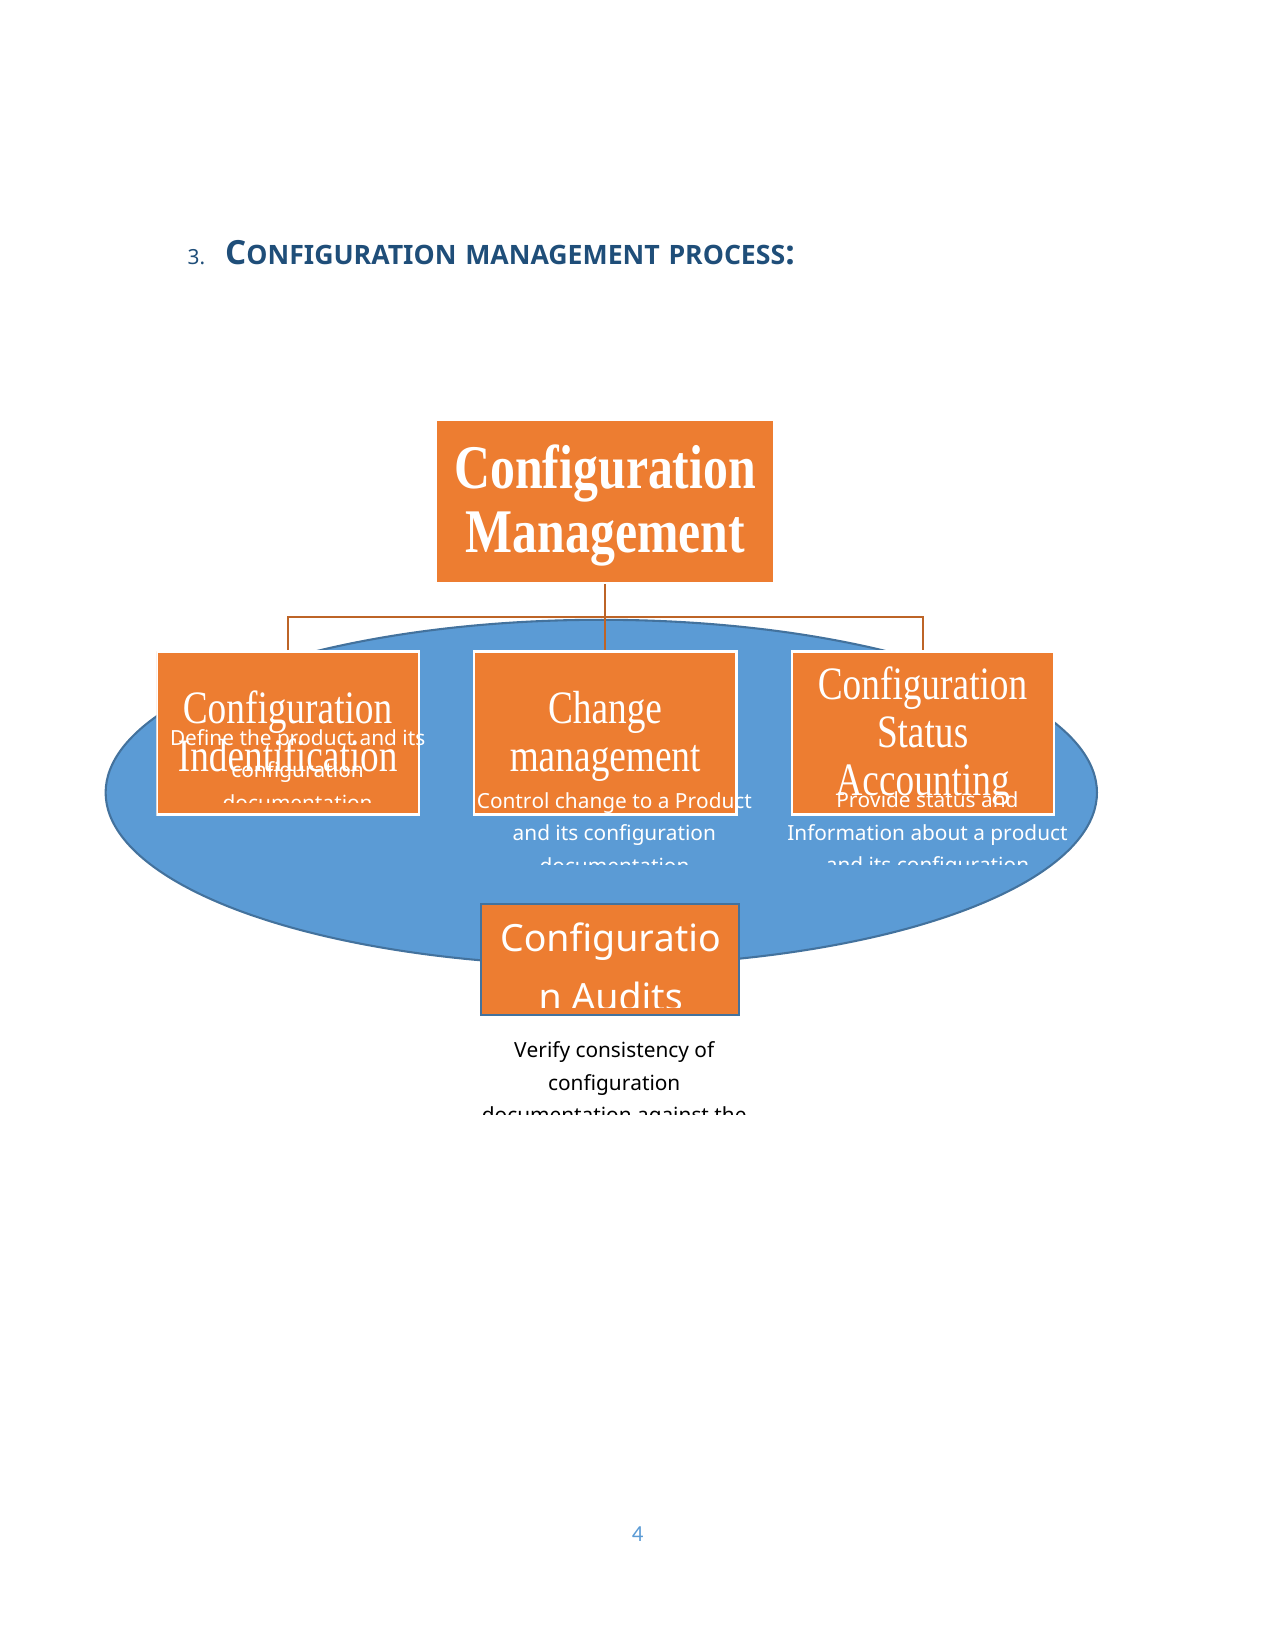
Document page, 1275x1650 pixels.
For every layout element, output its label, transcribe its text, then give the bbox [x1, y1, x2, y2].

subtitle Overview: [225, 293, 1125, 883]
subtitle Configuration management process: [187, 228, 1125, 274]
